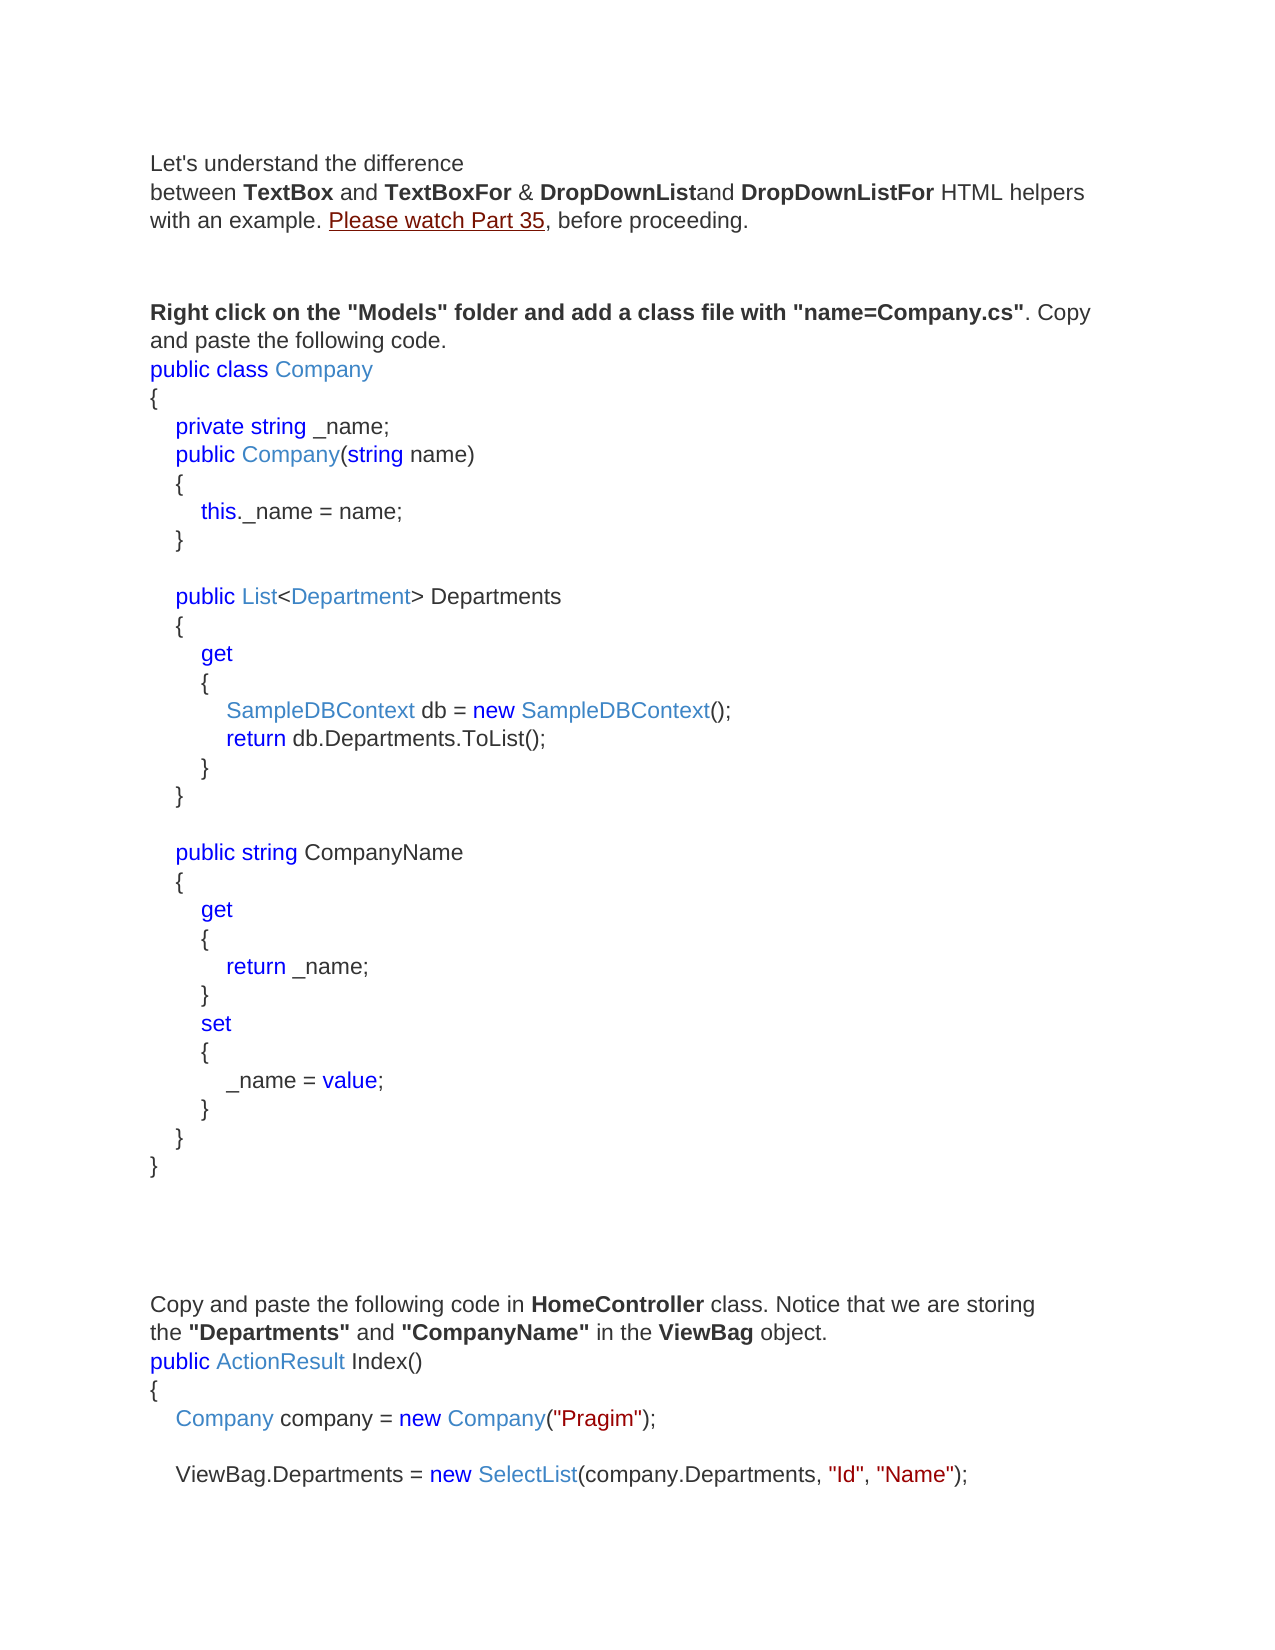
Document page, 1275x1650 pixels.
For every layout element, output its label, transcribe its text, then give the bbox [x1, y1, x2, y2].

text Right click on the "Models" folder and add a class file with "name=Company.cs". Copy and paste the following code. public class Company { private string _name; public Company(string name) { this._name = name; } public List<Department> Departments { get { SampleDBContext db = new SampleDBContext(); return db.Departments.ToList(); } } public string CompanyName { get { return _name; } set { _name = value; } } } [150, 299, 1125, 1178]
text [150, 1291, 1125, 1488]
text Let's understand the difference between TextBox and TextBoxFor & DropDownListand DropDownListFor HTML helpers with an example. Please watch Part 35, before proceeding. [150, 150, 1125, 233]
